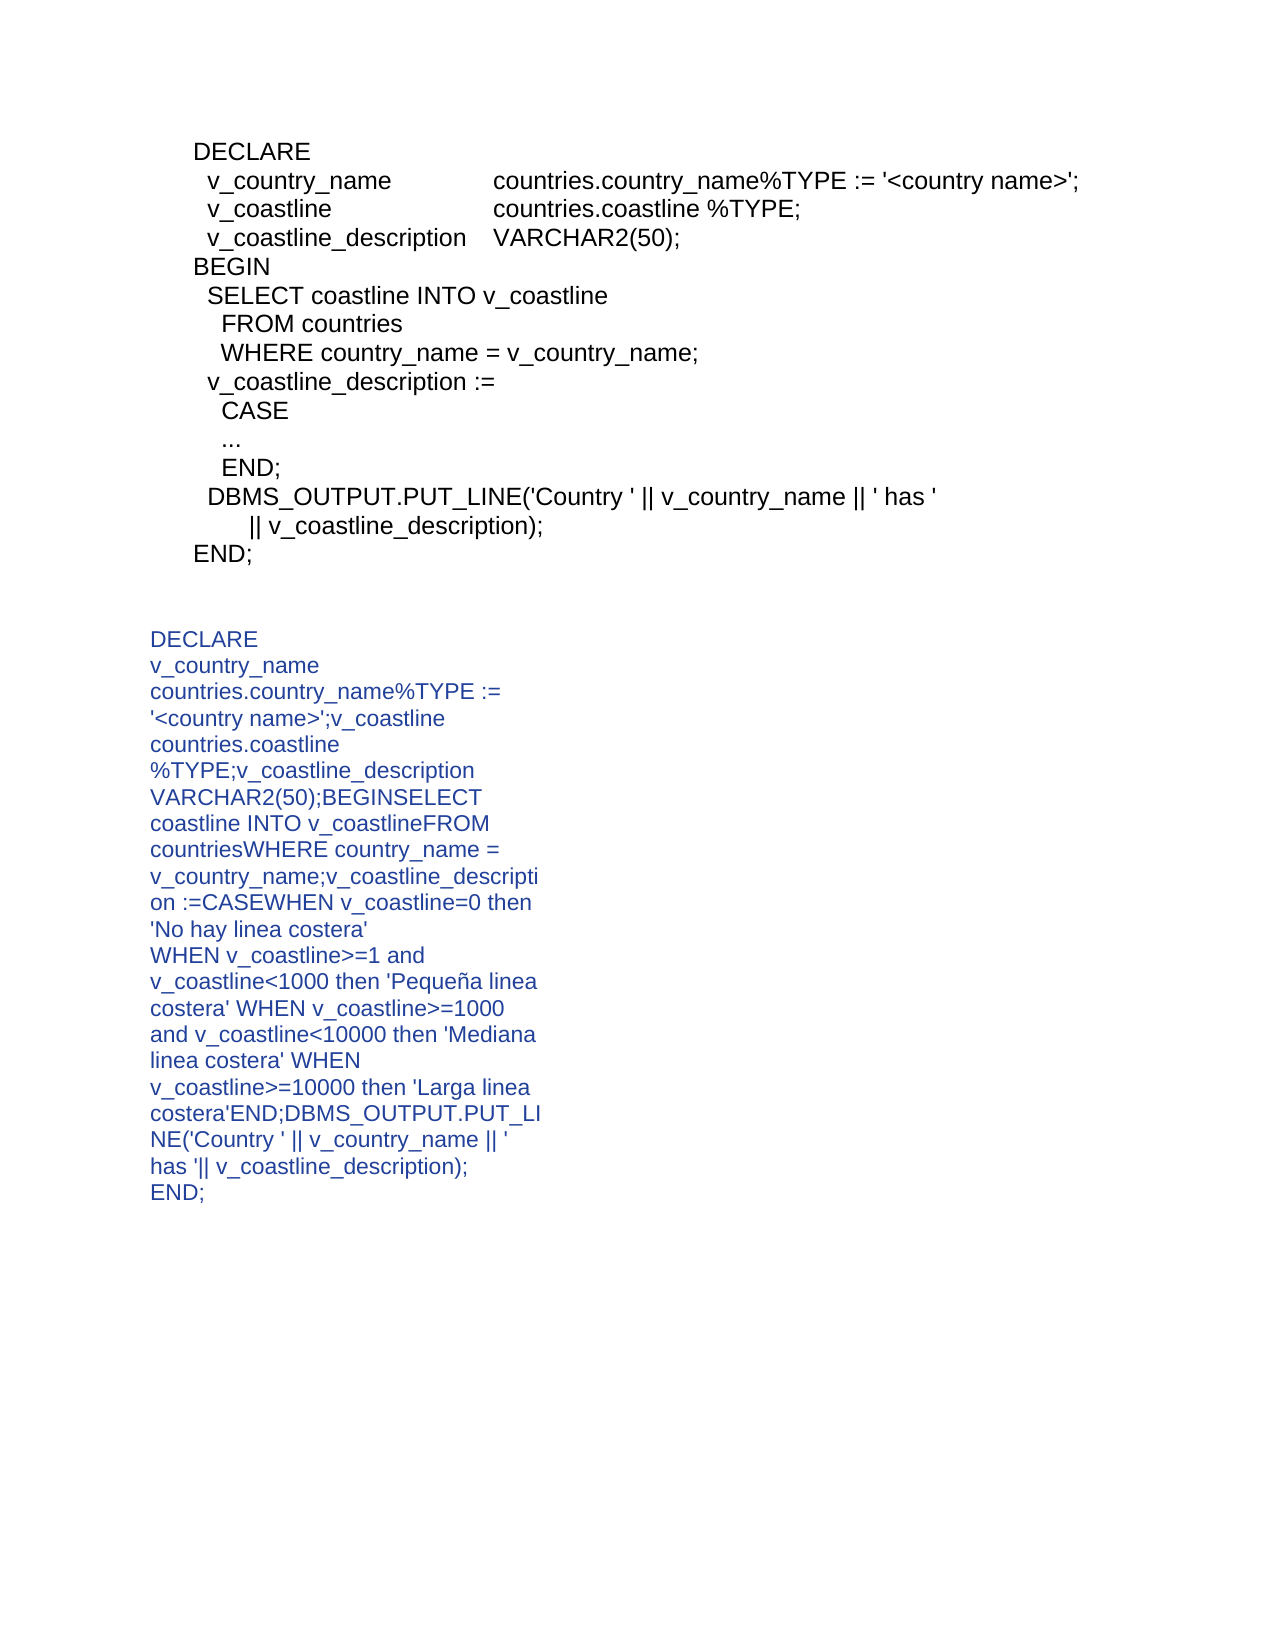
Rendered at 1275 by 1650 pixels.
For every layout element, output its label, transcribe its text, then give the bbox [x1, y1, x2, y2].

text DECLARE [193, 137, 1275, 166]
text SELECT coastline INTO v_coastline FROM countries [207, 281, 611, 338]
text END; [150, 1179, 546, 1205]
text DECLARE [150, 626, 546, 652]
text WHERE country_name = v_country_name; v_coastline_description := [207, 338, 701, 396]
text v_coastline_description VARCHAR2(50); BEGIN [193, 223, 681, 281]
text WHEN v_coastline>=1 and v_coastline<1000 then 'Pequeña linea costera' WHEN v_coastline>=1000 and v_coastline<10000 then 'Mediana linea costera' WHEN v_coastline>=10000 then 'Larga linea costera'END;DBMS_OUTPUT.PUT_LINE('Country ' || v_country_name || ' has '|| v_coastline_description); [150, 942, 546, 1179]
text ... END; [221, 424, 283, 482]
text v_country_name countries.country_name%TYPE := '<country name>'; v_coastline countries.coastline %TYPE; [207, 166, 1087, 223]
text DBMS_OUTPUT.PUT_LINE('Country ' || v_country_name || ' has ' [207, 482, 1275, 511]
text v_country_name countries.country_name%TYPE := '<country name>';v_coastline countries.coastline%TYPE;v_coastline_description VARCHAR2(50);BEGINSELECT coastline INTO v_coastlineFROM countriesWHERE country_name = v_country_name;v_coastline_description :=CASEWHEN v_coastline=0 then 'No hay linea costera' [150, 652, 546, 942]
text || v_coastline_description); END; [193, 511, 546, 568]
text CASE [221, 396, 1275, 424]
